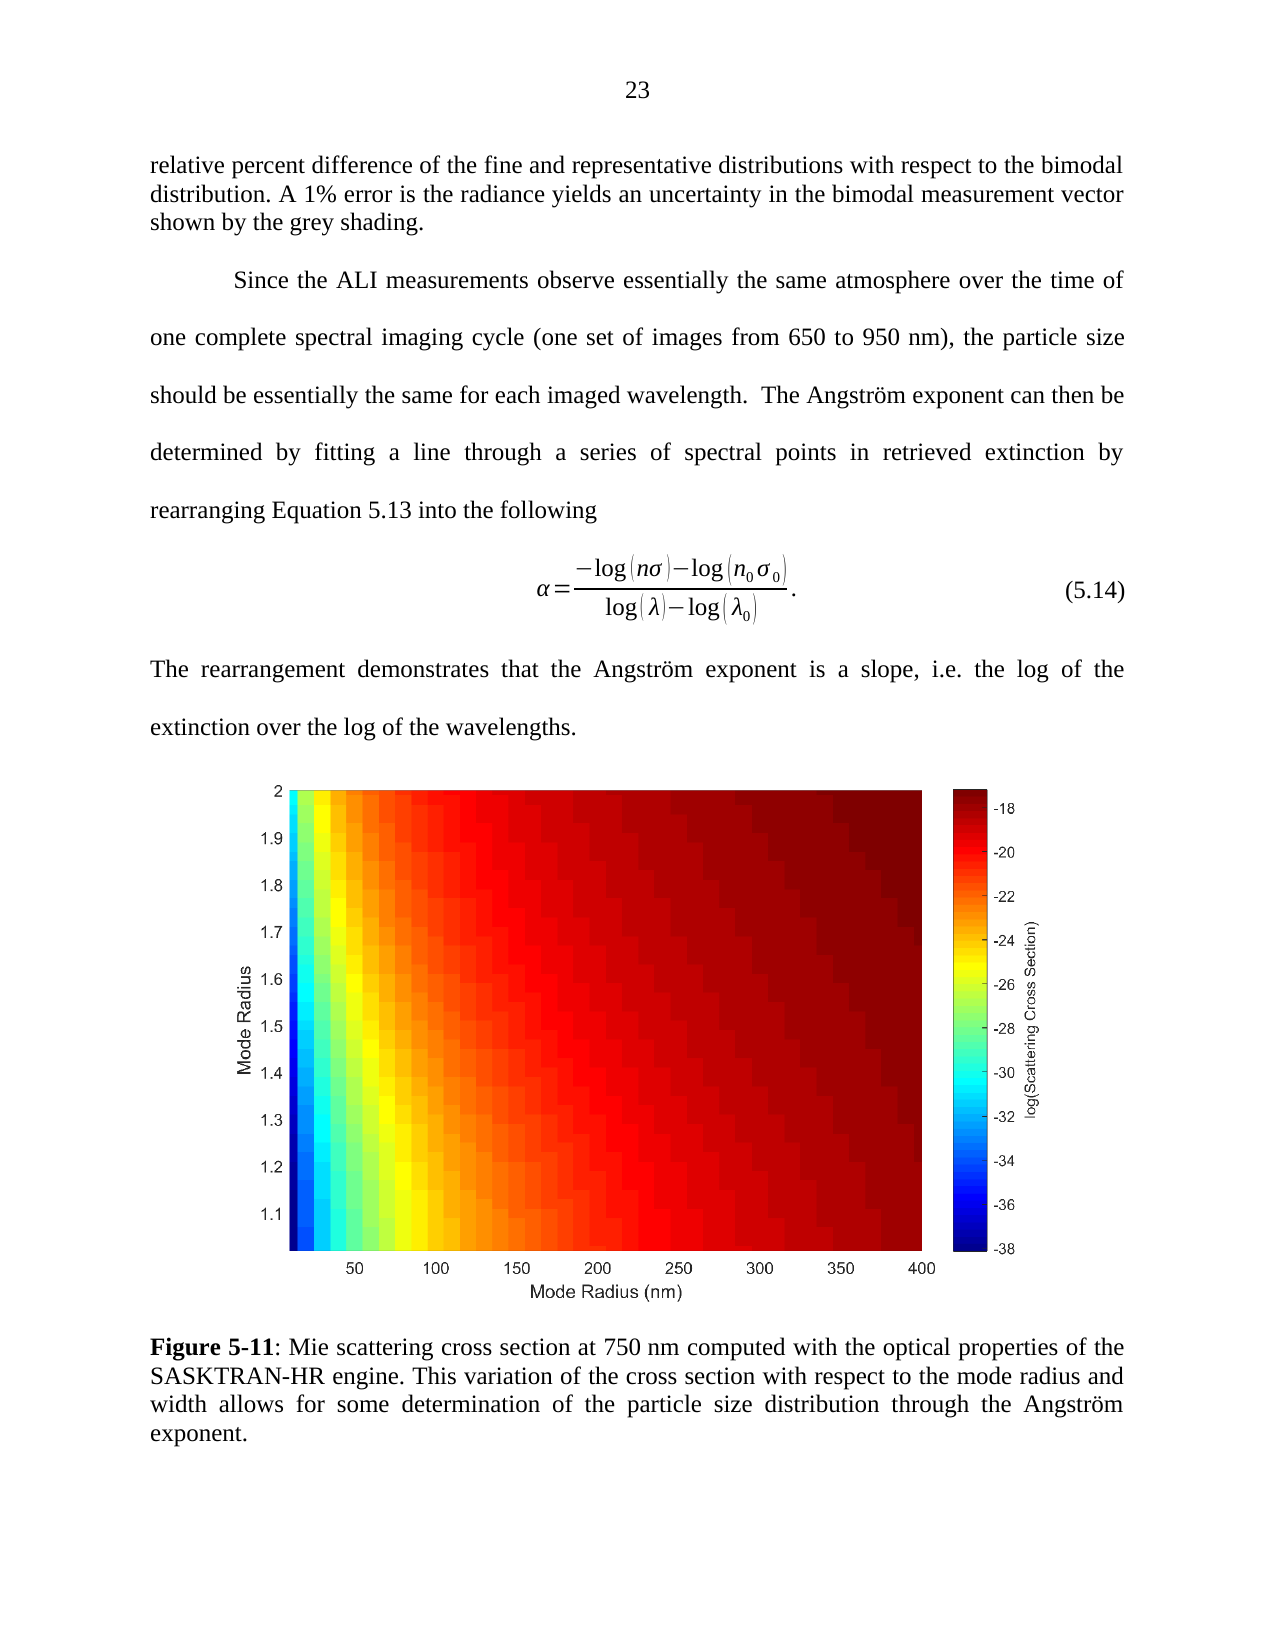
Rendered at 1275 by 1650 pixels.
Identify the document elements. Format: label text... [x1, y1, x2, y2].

table_header [298, 553, 1006, 654]
text The rearrangement demonstrates that the Angström exponent is a slope, i.e. the log of the extinction over the log of the wavelengths. [150, 654, 1125, 741]
text Figure 5-11: Mie scattering cross section at 750 nm computed with the optical properties of the SASKTRAN-HR engine. This variation of the cross section with respect to the mode radius and width allows for some determination of the particle size distribution through the Angström exponent. [150, 1332, 1125, 1447]
table_header (5.14) [1006, 553, 1136, 654]
text Since the ALI measurements observe essentially the same atmosphere over the time of one complete spectral imaging cycle (one set of images from 650 to 950 nm), the particle size should be essentially the same for each imaged wavelength. The Angström exponent can then be determined by fitting a line through a series of spectral points in retrieved extinction by rearranging Equation 5.13 into the following [150, 265, 1125, 524]
picture [223, 769, 1052, 1304]
